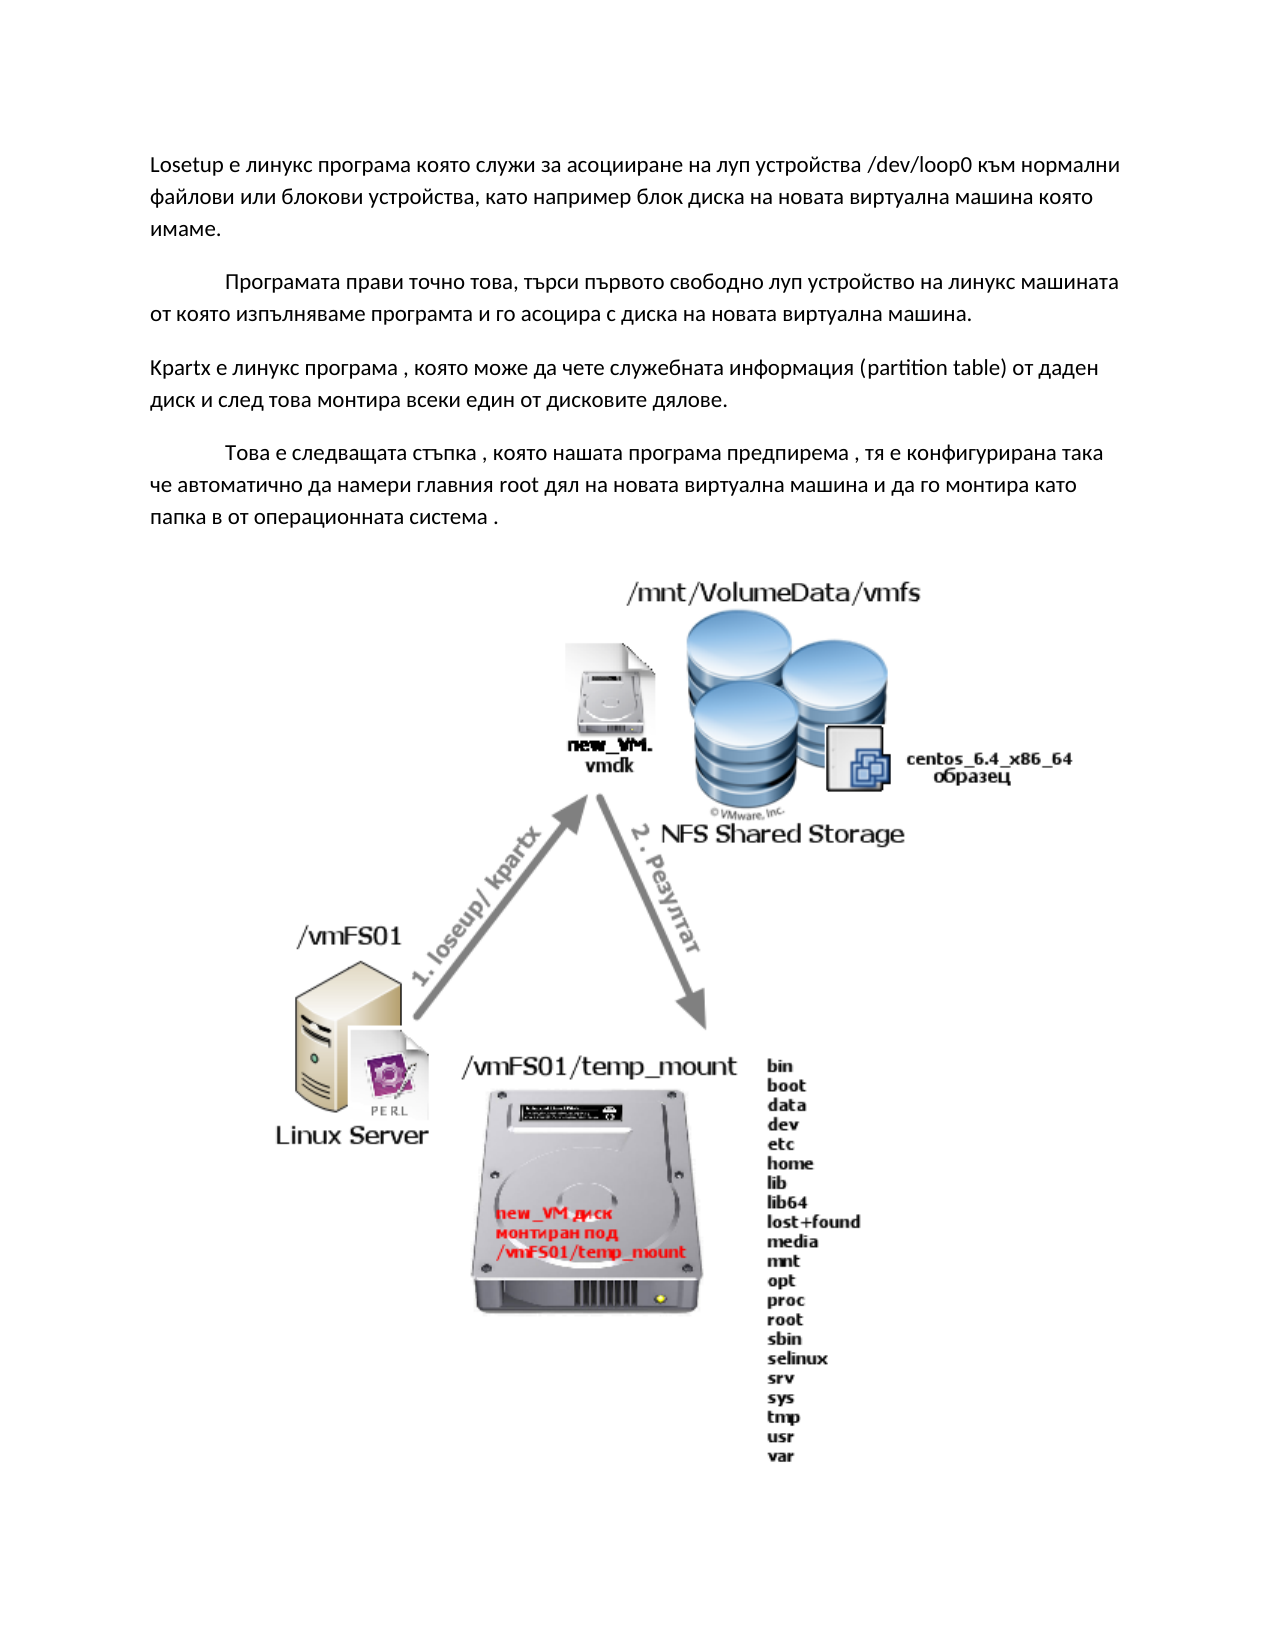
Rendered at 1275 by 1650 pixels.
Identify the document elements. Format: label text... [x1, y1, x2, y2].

text Losetup e линукс програма която служи за асоцииране на луп устройства /dev/loop0 към нормални файлови или блокови устройства, като например блок диска на новата виртуална машина която имаме. [150, 150, 1125, 242]
text Това е следващата стъпка , която нашата програма предпирема , тя е конфигурирана така че автоматично да намери главния root дял на новата виртуална машина и да го монтира като папка в от операционната система . [150, 438, 1125, 530]
text Kpartx е линукс програма , която може да чете служебната информация (partition table) от даден диск и след това монтира всеки един от дисковите дялове. [150, 353, 1125, 413]
picture [171, 555, 1104, 1498]
text Програмата прави точно това, търси първото свободно луп устройство на линукс машината от която изпълняваме програмта и го асоцира с диска на новата виртуална машина. [150, 267, 1125, 328]
